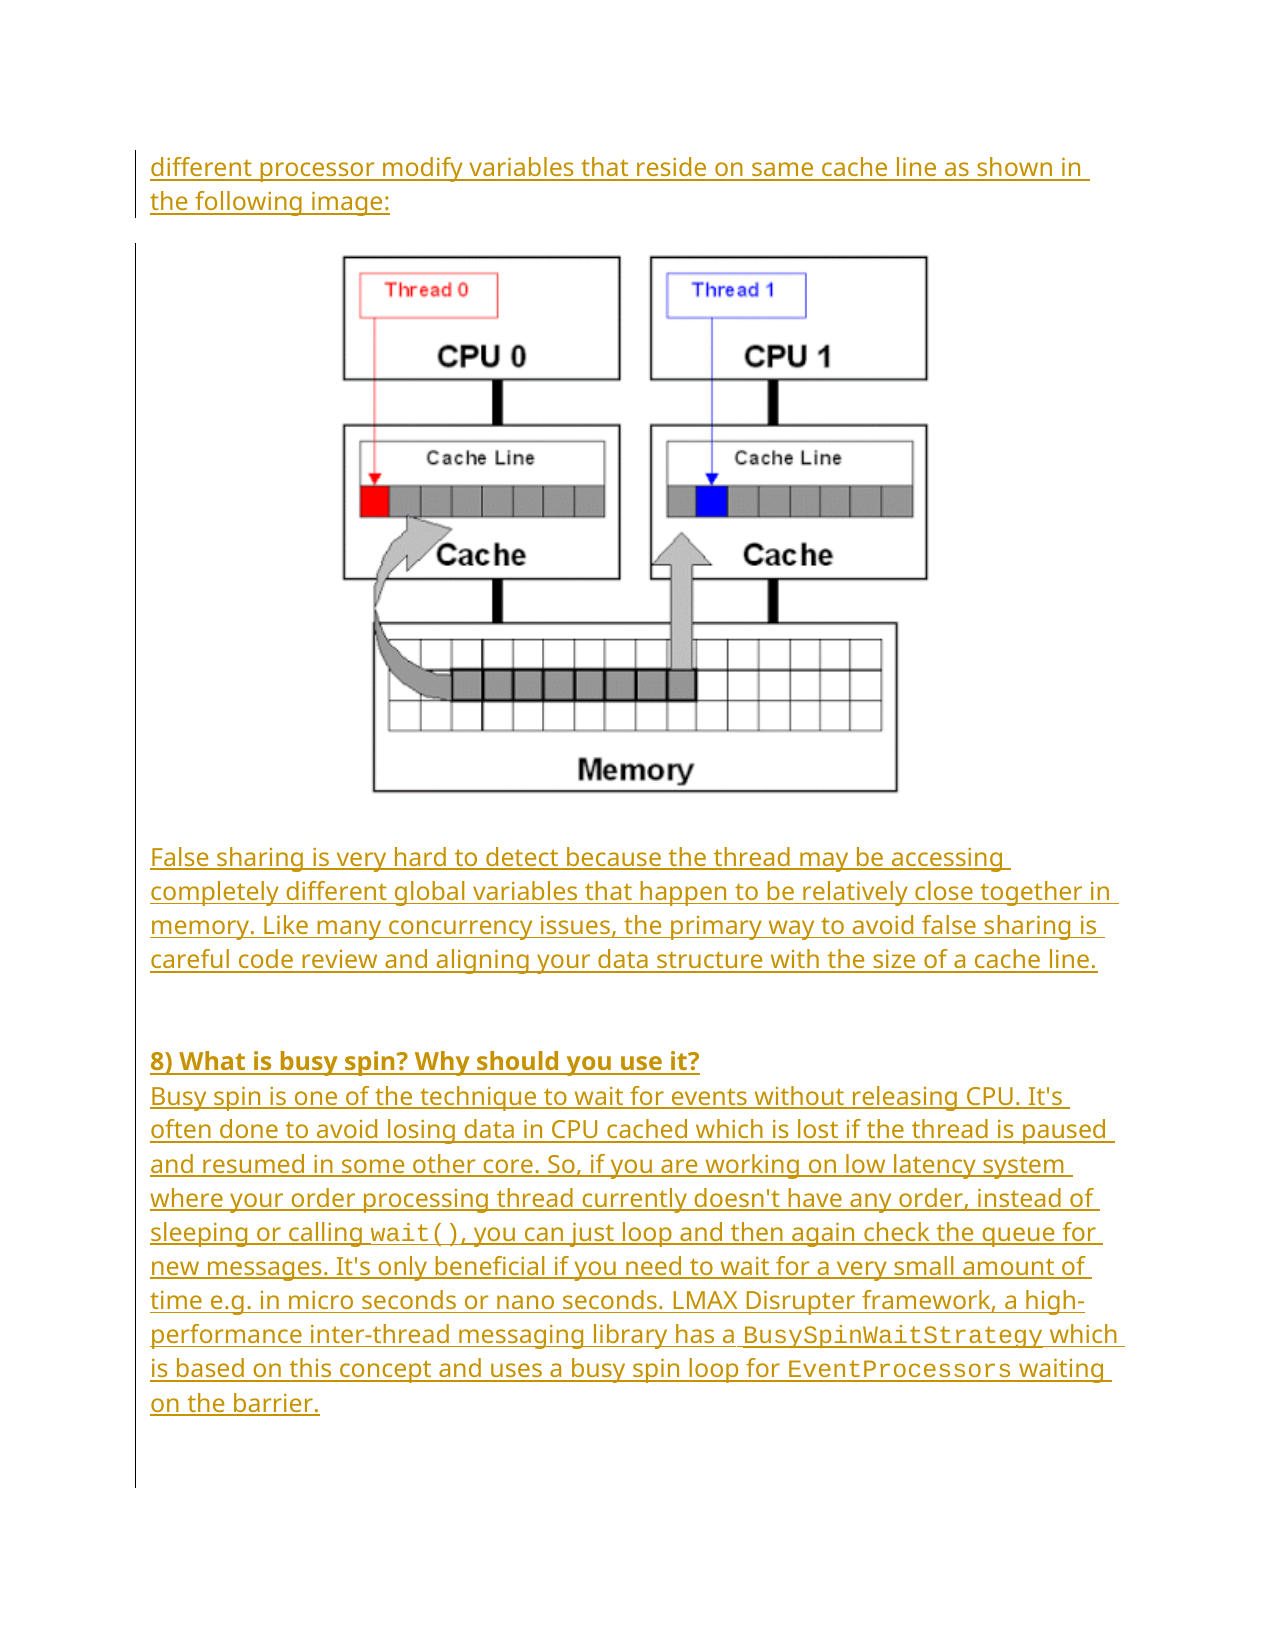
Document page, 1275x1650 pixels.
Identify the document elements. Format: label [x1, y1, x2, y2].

picture [325, 243, 951, 806]
